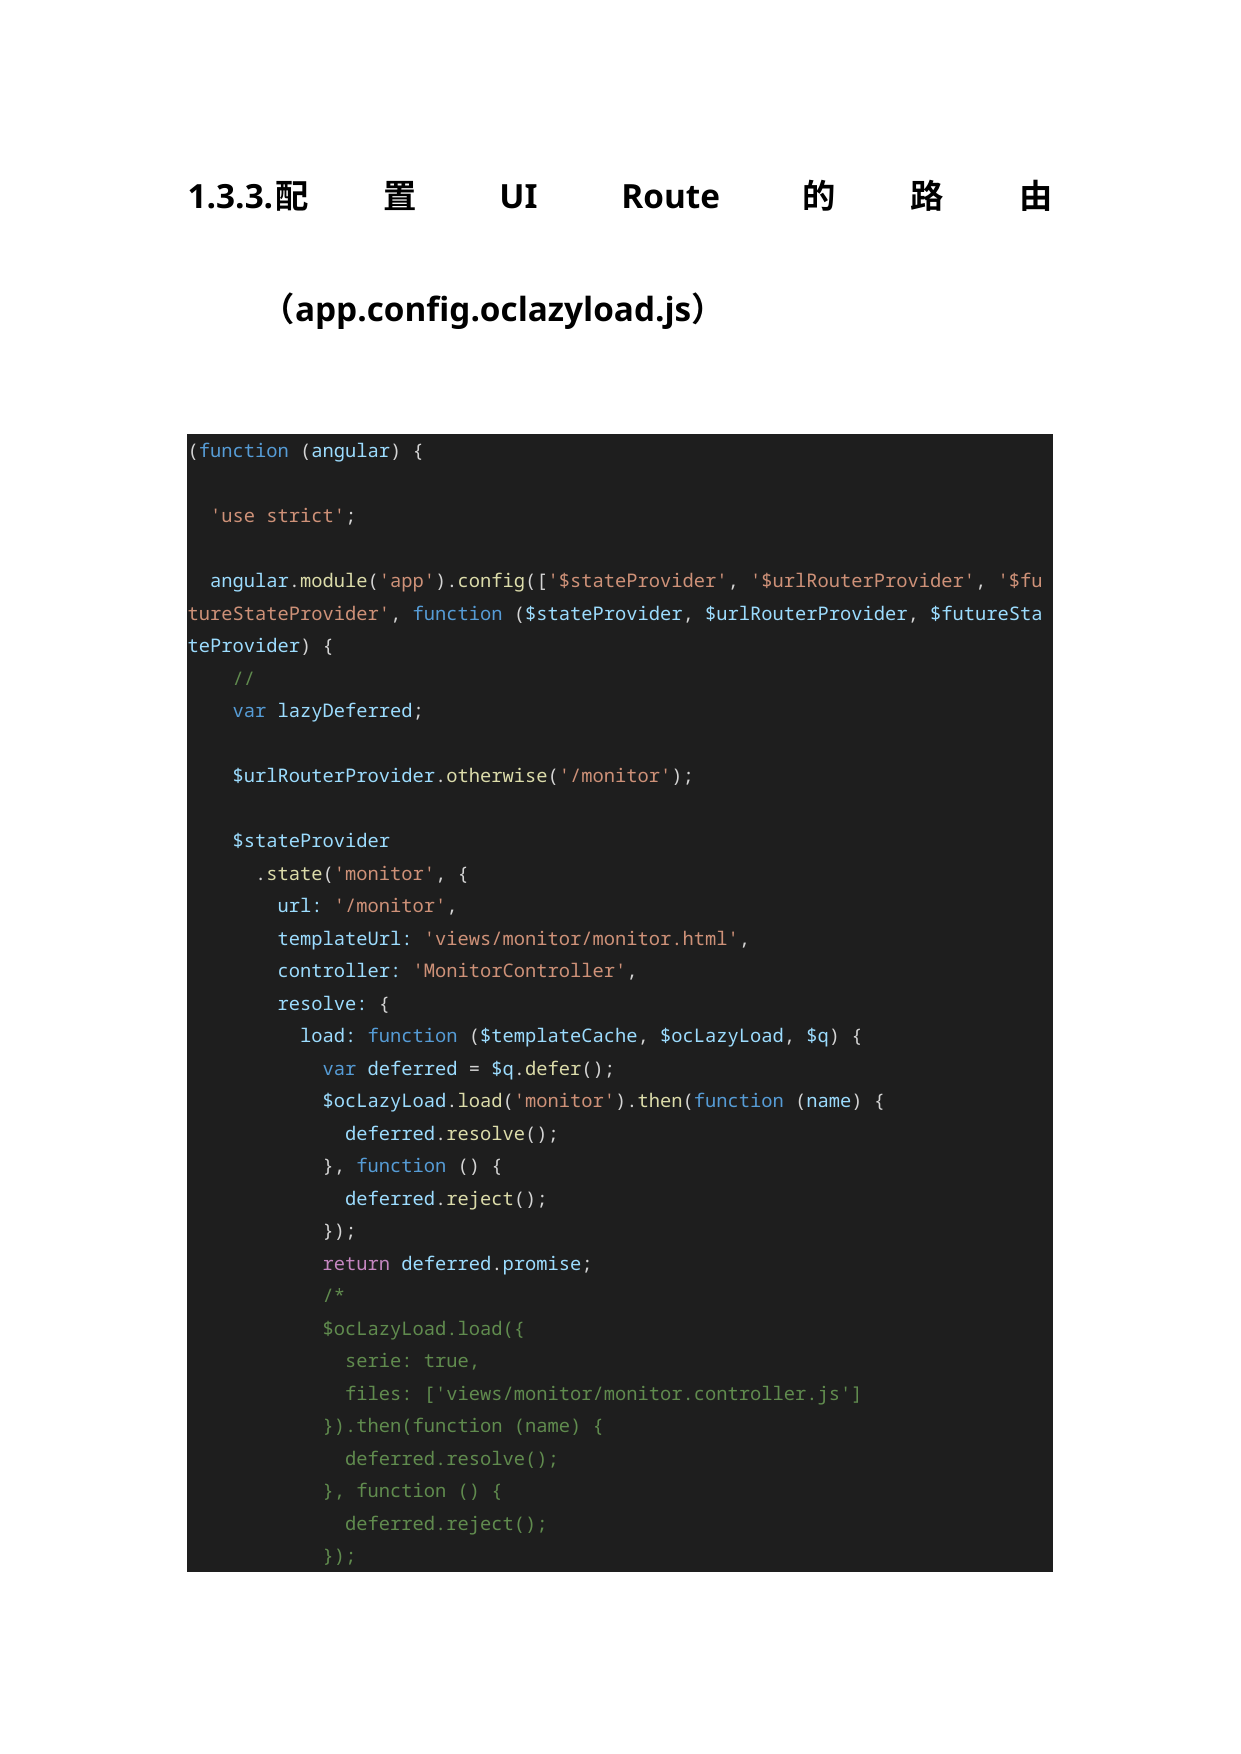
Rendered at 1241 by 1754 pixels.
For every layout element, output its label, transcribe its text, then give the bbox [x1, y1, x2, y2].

text resolve: { [187, 987, 1053, 1019]
text var deferred = $q.defer(); [187, 1052, 1053, 1084]
text deferred.reject(); [187, 1507, 1053, 1539]
text controller: 'MonitorController', [187, 954, 1053, 987]
text $ocLazyLoad.load('monitor').then(function (name) { [187, 1084, 1053, 1117]
subtitle 配置UI Route的路由（app.config.oclazyload.js） [187, 162, 1053, 339]
text }, function () { [187, 1474, 1053, 1507]
text deferred.resolve(); [187, 1442, 1053, 1474]
text /* [187, 1279, 1053, 1312]
text $ocLazyLoad.load({ [187, 1312, 1053, 1344]
text $urlRouterProvider.otherwise('/monitor'); [187, 759, 1053, 792]
text .state('monitor', { [187, 857, 1053, 889]
text angular.module('app').config(['$stateProvider', '$urlRouterProvider', '$futureStateProvider', function ($stateProvider, $urlRouterProvider, $futureStateProvider) { [187, 564, 1053, 662]
text }); [187, 1539, 1053, 1572]
text files: ['views/monitor/monitor.controller.js'] [187, 1377, 1053, 1409]
text deferred.reject(); [187, 1182, 1053, 1214]
text 'use strict'; [187, 499, 1053, 532]
text templateUrl: 'views/monitor/monitor.html', [187, 922, 1053, 954]
text deferred.resolve(); [187, 1117, 1053, 1149]
text // [187, 662, 1053, 694]
text var lazyDeferred; [187, 694, 1053, 727]
text $stateProvider [187, 824, 1053, 857]
text }, function () { [187, 1149, 1053, 1182]
text }).then(function (name) { [187, 1409, 1053, 1442]
text return deferred.promise; [187, 1247, 1053, 1279]
text }); [187, 1214, 1053, 1247]
text load: function ($templateCache, $ocLazyLoad, $q) { [187, 1019, 1053, 1052]
text url: '/monitor', [187, 889, 1053, 922]
text serie: true, [187, 1344, 1053, 1377]
text (function (angular) { [187, 434, 1053, 467]
